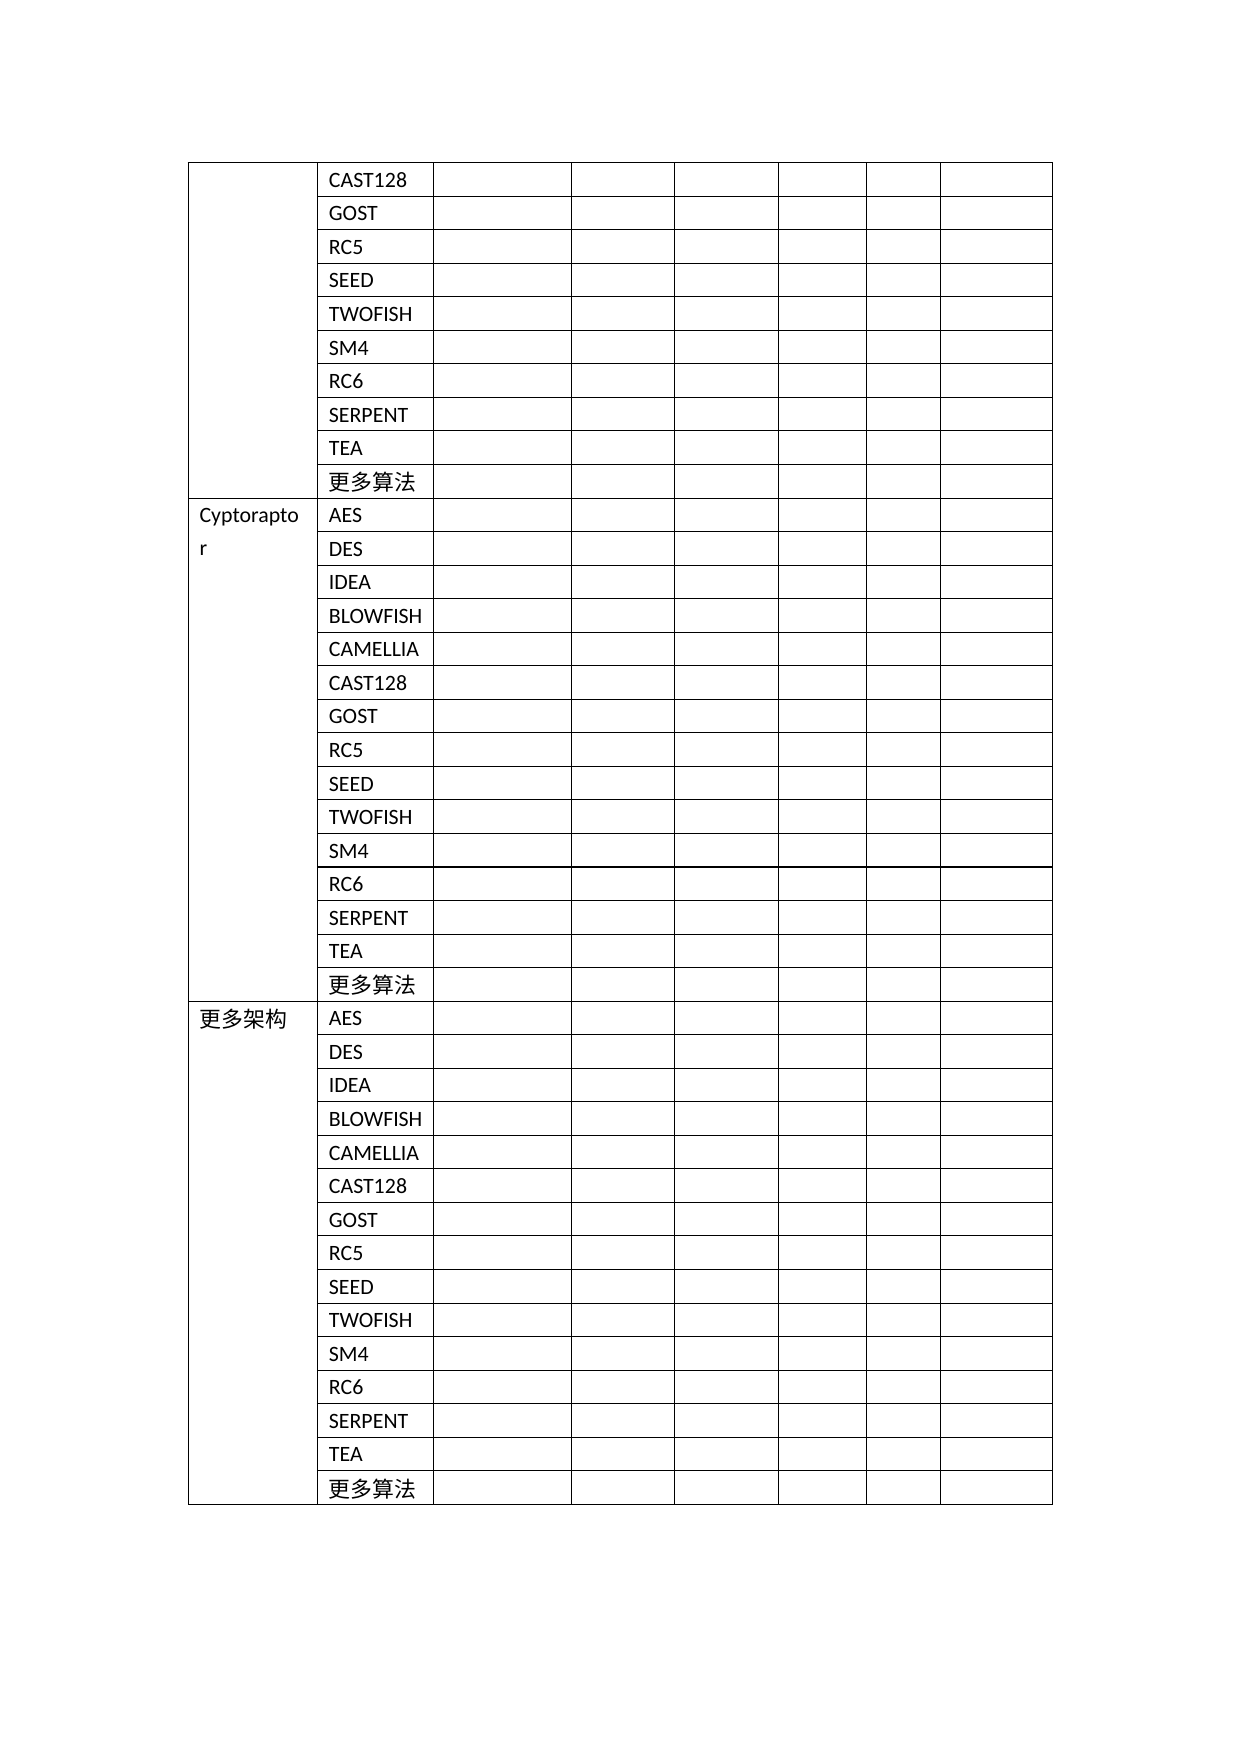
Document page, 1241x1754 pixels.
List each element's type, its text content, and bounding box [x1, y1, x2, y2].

table_cell [675, 1203, 778, 1235]
table_cell [434, 566, 571, 598]
table_cell [675, 364, 778, 397]
table_cell [779, 532, 866, 564]
table_cell [779, 364, 866, 397]
table_cell [941, 1203, 1052, 1235]
table_cell [941, 431, 1052, 464]
table_cell [675, 1471, 778, 1504]
table_cell [941, 465, 1052, 497]
table_cell [572, 331, 674, 363]
table_cell [572, 1236, 674, 1269]
table_cell [779, 197, 866, 229]
table_cell [941, 1236, 1052, 1269]
table_cell [941, 1270, 1052, 1302]
table_cell [434, 1069, 571, 1101]
table_cell [867, 1002, 940, 1034]
table_cell [779, 800, 866, 833]
table_cell [572, 666, 674, 699]
table_cell [675, 163, 778, 196]
table_cell [867, 1035, 940, 1068]
table_cell [867, 1102, 940, 1135]
table_cell [572, 297, 674, 330]
table_cell [779, 1471, 866, 1504]
table_cell Cyptoraptor [189, 499, 317, 1001]
table_cell [779, 264, 866, 296]
table_cell [941, 1136, 1052, 1168]
table_cell [572, 599, 674, 632]
table_cell [675, 733, 778, 766]
table_cell [434, 1471, 571, 1504]
table_cell [867, 1136, 940, 1168]
table_cell [434, 398, 571, 430]
table_cell [867, 431, 940, 464]
table_cell [941, 767, 1052, 799]
table_cell [675, 800, 778, 833]
table_cell [434, 1371, 571, 1403]
table_cell [434, 767, 571, 799]
table_cell [675, 834, 778, 866]
table_cell [675, 968, 778, 1001]
table_cell [675, 465, 778, 497]
table_cell [572, 532, 674, 564]
table_cell [572, 398, 674, 430]
table_cell [867, 1471, 940, 1504]
table_cell [572, 1002, 674, 1034]
table_cell [675, 1304, 778, 1336]
table_cell [434, 1304, 571, 1336]
table_cell [867, 364, 940, 397]
table_cell [867, 465, 940, 497]
table_cell SERPENT [318, 901, 433, 933]
table_cell [941, 1169, 1052, 1202]
table_cell [572, 499, 674, 531]
table_cell [941, 700, 1052, 732]
table_cell [779, 1002, 866, 1034]
table_cell [867, 1304, 940, 1336]
table_cell [941, 197, 1052, 229]
table_cell [779, 230, 866, 263]
table_cell [675, 1270, 778, 1302]
table_cell [572, 1169, 674, 1202]
table_cell [779, 1371, 866, 1403]
table_cell GOST [318, 197, 433, 229]
table_cell [779, 1270, 866, 1302]
table_cell 更多算法 [318, 465, 433, 497]
table_cell [434, 1035, 571, 1068]
table_cell [941, 1069, 1052, 1101]
table_cell [675, 1236, 778, 1269]
table_cell [572, 800, 674, 833]
table_cell [867, 398, 940, 430]
table_cell [779, 901, 866, 933]
table_cell [867, 163, 940, 196]
table_cell [675, 666, 778, 699]
table_cell [941, 599, 1052, 632]
table_cell [779, 1304, 866, 1336]
table_cell [941, 800, 1052, 833]
table_cell [867, 331, 940, 363]
table_cell [434, 700, 571, 732]
table_cell [675, 633, 778, 665]
table_cell [675, 1404, 778, 1437]
table_cell [572, 633, 674, 665]
table_cell [572, 767, 674, 799]
table_cell [941, 264, 1052, 296]
table_cell SEED [318, 1270, 433, 1302]
table_cell [779, 1136, 866, 1168]
table_cell [867, 1203, 940, 1235]
table_cell [867, 1337, 940, 1369]
table_cell [572, 566, 674, 598]
table_cell [941, 230, 1052, 263]
table_cell [779, 1337, 866, 1369]
table_cell [941, 1371, 1052, 1403]
table_cell [572, 1069, 674, 1101]
table_cell [867, 1371, 940, 1403]
table_cell [941, 1438, 1052, 1470]
table_cell [779, 733, 866, 766]
table_cell [572, 197, 674, 229]
table_cell BLOWFISH [318, 599, 433, 632]
table_cell [779, 1169, 866, 1202]
table_cell RC6 [318, 1371, 433, 1403]
table_cell [572, 935, 674, 967]
table_cell [434, 968, 571, 1001]
table_cell [941, 163, 1052, 196]
table_cell [434, 1169, 571, 1202]
table_cell [434, 901, 571, 933]
table_cell GOST [318, 700, 433, 732]
table_cell [867, 532, 940, 564]
table_cell [572, 834, 674, 866]
table_cell [779, 599, 866, 632]
table_cell [434, 1438, 571, 1470]
table_cell [941, 1002, 1052, 1034]
table_cell SEED [318, 264, 433, 296]
table_cell [675, 1136, 778, 1168]
table_cell [434, 868, 571, 900]
table_cell [779, 163, 866, 196]
table_cell [867, 834, 940, 866]
table_cell DES [318, 1035, 433, 1068]
table_cell [867, 935, 940, 967]
table_cell [867, 197, 940, 229]
table_cell [867, 901, 940, 933]
table_cell [434, 331, 571, 363]
table_cell [434, 834, 571, 866]
table_cell [572, 465, 674, 497]
table_cell [867, 499, 940, 531]
table_cell [867, 733, 940, 766]
table_cell [572, 1304, 674, 1336]
table_cell [675, 1371, 778, 1403]
table_cell [572, 968, 674, 1001]
table_cell [572, 1371, 674, 1403]
table_cell [779, 1102, 866, 1135]
table_cell CAST128 [318, 1169, 433, 1202]
table_cell [867, 599, 940, 632]
table_cell [867, 264, 940, 296]
table_cell SM4 [318, 331, 433, 363]
table_cell [867, 566, 940, 598]
table_cell RC5 [318, 1236, 433, 1269]
table_cell [779, 1203, 866, 1235]
table_cell GOST [318, 1203, 433, 1235]
table_cell [779, 868, 866, 900]
table_cell [779, 767, 866, 799]
table_cell [675, 868, 778, 900]
table_cell [572, 1438, 674, 1470]
table_cell [779, 1438, 866, 1470]
table_cell RC5 [318, 230, 433, 263]
table_cell [434, 733, 571, 766]
table_cell [675, 1069, 778, 1101]
table_cell [941, 666, 1052, 699]
table_cell [941, 331, 1052, 363]
table_cell [941, 1035, 1052, 1068]
table_cell [675, 566, 778, 598]
table_cell AES [318, 499, 433, 531]
table_cell [867, 1404, 940, 1437]
table_cell [572, 733, 674, 766]
table_cell [779, 1069, 866, 1101]
table_cell [779, 398, 866, 430]
table_cell [941, 834, 1052, 866]
table_cell [867, 1236, 940, 1269]
table_cell [572, 364, 674, 397]
table_cell CAST128 [318, 666, 433, 699]
table_cell [779, 633, 866, 665]
table_cell [572, 901, 674, 933]
table_cell [434, 1136, 571, 1168]
table_cell [434, 1002, 571, 1034]
table_cell [675, 901, 778, 933]
table_cell [779, 1236, 866, 1269]
table_cell [572, 264, 674, 296]
table_cell AES [318, 1002, 433, 1034]
table_cell [779, 499, 866, 531]
table_cell [867, 230, 940, 263]
table_cell SERPENT [318, 1404, 433, 1437]
table_cell 更多架构 [189, 1002, 317, 1504]
table_cell [867, 868, 940, 900]
table_cell [434, 163, 571, 196]
table_cell TWOFISH [318, 1304, 433, 1336]
table_cell [434, 364, 571, 397]
table_cell [867, 633, 940, 665]
table_cell [675, 297, 778, 330]
table_cell TEA [318, 431, 433, 464]
table_cell [572, 1136, 674, 1168]
table_cell [941, 364, 1052, 397]
table_cell [675, 1337, 778, 1369]
table_cell [941, 398, 1052, 430]
table_cell SM4 [318, 1337, 433, 1369]
table_cell [434, 1270, 571, 1302]
table_cell [867, 800, 940, 833]
table_cell [941, 968, 1052, 1001]
table_cell [675, 532, 778, 564]
table_cell [779, 666, 866, 699]
table_cell TWOFISH [318, 800, 433, 833]
table_cell [434, 297, 571, 330]
table_cell [867, 1270, 940, 1302]
table_cell [941, 935, 1052, 967]
table_cell [867, 1438, 940, 1470]
table_cell [867, 968, 940, 1001]
table_cell [572, 1404, 674, 1437]
table_cell [779, 700, 866, 732]
table_cell [434, 431, 571, 464]
table_cell [779, 331, 866, 363]
table_cell [434, 1203, 571, 1235]
table_cell [572, 431, 674, 464]
table_cell [434, 1102, 571, 1135]
table_cell [867, 700, 940, 732]
table_cell [434, 1236, 571, 1269]
table_cell [941, 532, 1052, 564]
table_cell [675, 700, 778, 732]
table_cell [779, 566, 866, 598]
table_cell 更多算法 [318, 968, 433, 1001]
table_cell [779, 1035, 866, 1068]
table_cell [434, 935, 571, 967]
table_cell [867, 1069, 940, 1101]
table_cell [434, 465, 571, 497]
table_cell [572, 1102, 674, 1135]
table_cell [941, 566, 1052, 598]
table_cell [675, 499, 778, 531]
table_cell IDEA [318, 1069, 433, 1101]
table_cell [779, 834, 866, 866]
table_cell [572, 868, 674, 900]
table_cell BLOWFISH [318, 1102, 433, 1135]
table_cell SM4 [318, 834, 433, 866]
table_cell [867, 666, 940, 699]
table_cell [572, 230, 674, 263]
table_cell [675, 1169, 778, 1202]
table_cell [434, 230, 571, 263]
table_cell [675, 1035, 778, 1068]
table_cell [434, 1337, 571, 1369]
table_cell [941, 1304, 1052, 1336]
table_cell [779, 297, 866, 330]
table_cell [867, 767, 940, 799]
table_cell TEA [318, 935, 433, 967]
table_cell [941, 1102, 1052, 1135]
table_cell [867, 297, 940, 330]
table_cell [572, 1471, 674, 1504]
table_cell [941, 868, 1052, 900]
table_cell [675, 197, 778, 229]
table_cell [675, 398, 778, 430]
table_cell [675, 767, 778, 799]
table_cell RC6 [318, 364, 433, 397]
table_cell CAMELLIA [318, 633, 433, 665]
table_cell [941, 499, 1052, 531]
table_cell [941, 1337, 1052, 1369]
table_cell CAMELLIA [318, 1136, 433, 1168]
table_cell [434, 532, 571, 564]
table_cell [941, 297, 1052, 330]
table_cell [675, 1102, 778, 1135]
table_cell [434, 499, 571, 531]
table_cell [779, 968, 866, 1001]
table_cell [572, 1203, 674, 1235]
table_cell TEA [318, 1438, 433, 1470]
table_cell [434, 197, 571, 229]
table_cell RC6 [318, 868, 433, 900]
table_cell [779, 1404, 866, 1437]
table_cell [941, 901, 1052, 933]
table_cell CAST128 [318, 163, 433, 196]
table_cell RC5 [318, 733, 433, 766]
table_cell 更多算法 [318, 1471, 433, 1504]
table_cell [675, 264, 778, 296]
table_cell [572, 1337, 674, 1369]
table_cell [675, 935, 778, 967]
table_cell DES [318, 532, 433, 564]
table_cell [434, 800, 571, 833]
table_cell [434, 264, 571, 296]
table_cell [675, 1438, 778, 1470]
table_cell [941, 1404, 1052, 1437]
table_cell [434, 666, 571, 699]
table_cell [779, 465, 866, 497]
table_cell [434, 1404, 571, 1437]
table_cell IDEA [318, 566, 433, 598]
table_cell [572, 700, 674, 732]
table_cell [941, 1471, 1052, 1504]
table_cell [675, 1002, 778, 1034]
table_cell [941, 733, 1052, 766]
table_cell [572, 1035, 674, 1068]
table_cell [572, 163, 674, 196]
table_cell [779, 431, 866, 464]
table_cell [434, 633, 571, 665]
table_cell [675, 599, 778, 632]
table_cell [434, 599, 571, 632]
table_cell TWOFISH [318, 297, 433, 330]
table_cell [675, 431, 778, 464]
table_cell [941, 633, 1052, 665]
table_cell SEED [318, 767, 433, 799]
table_cell [867, 1169, 940, 1202]
table_cell [779, 935, 866, 967]
table_cell [675, 331, 778, 363]
table_cell SERPENT [318, 398, 433, 430]
table_cell [572, 1270, 674, 1302]
table_cell [675, 230, 778, 263]
